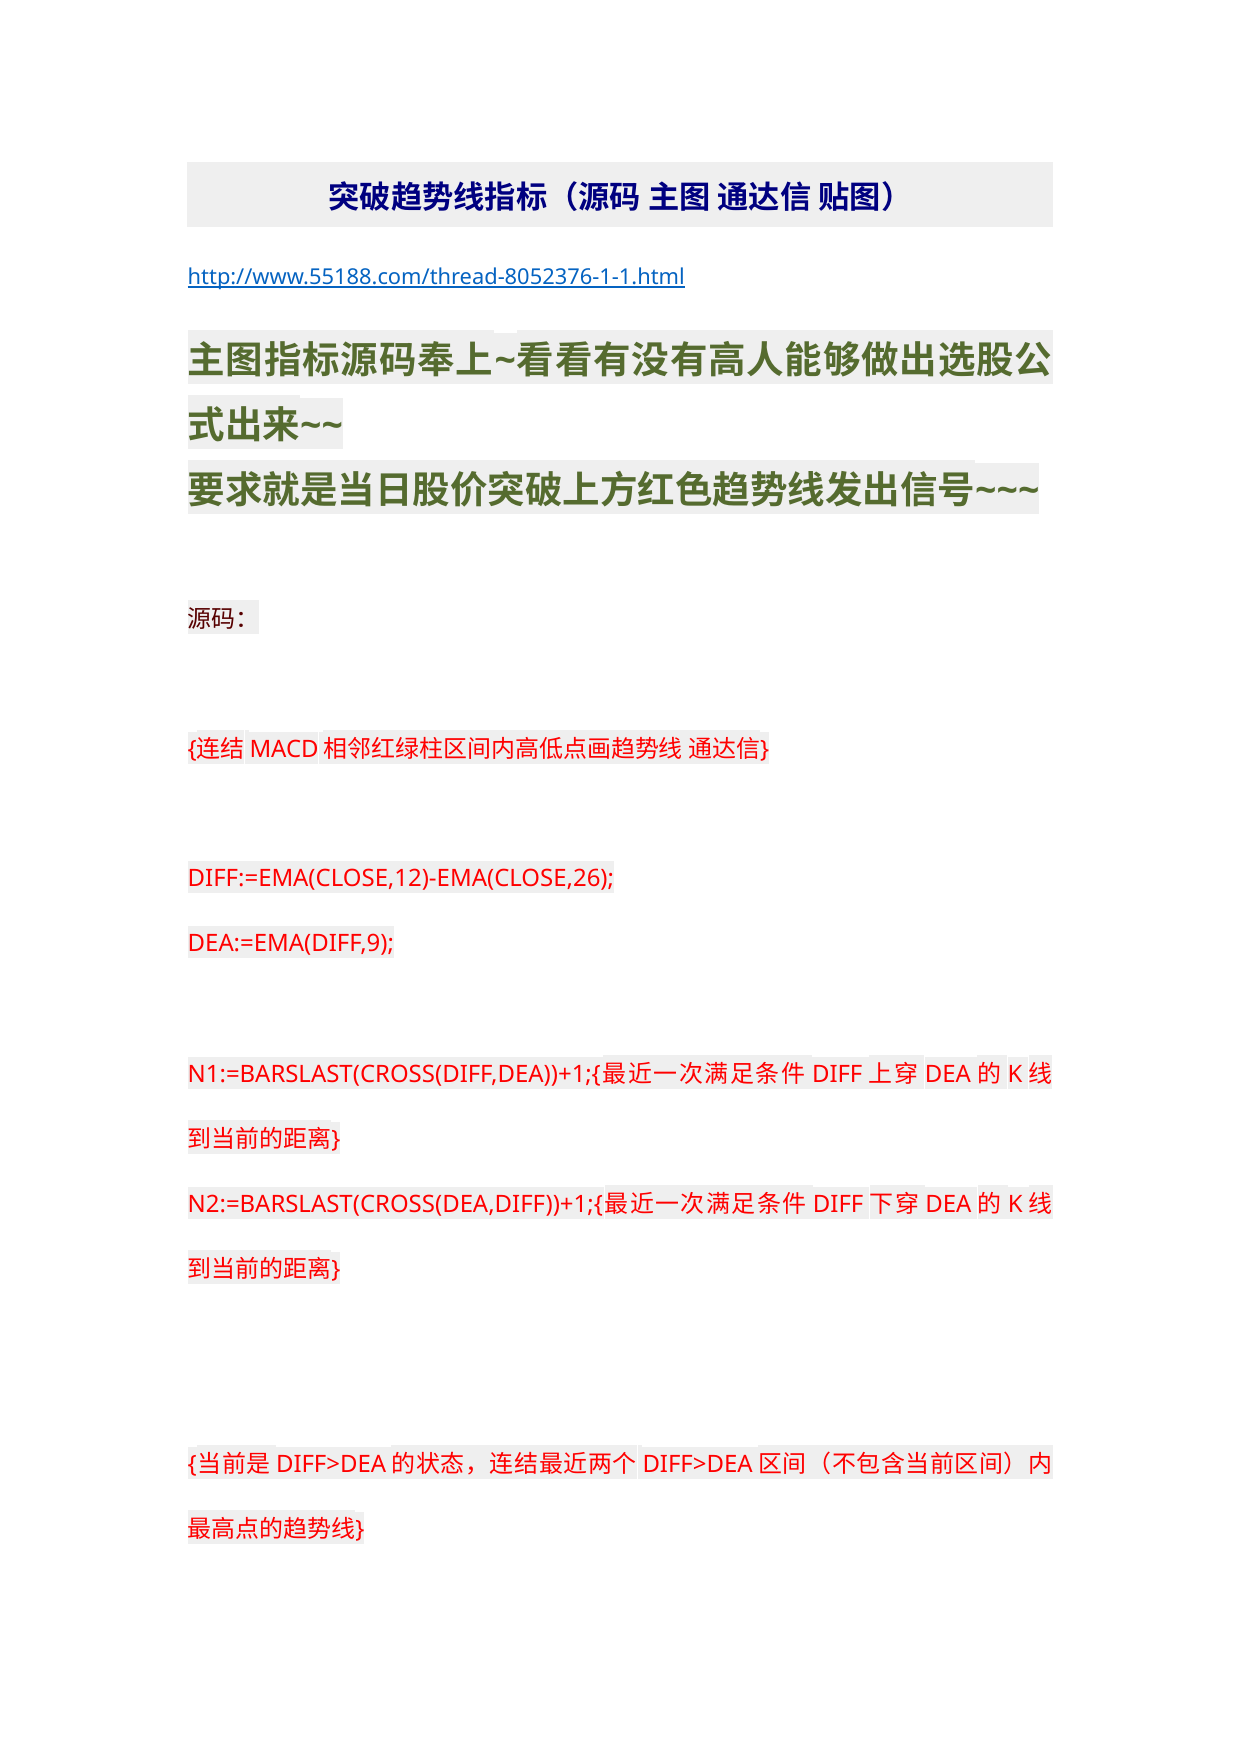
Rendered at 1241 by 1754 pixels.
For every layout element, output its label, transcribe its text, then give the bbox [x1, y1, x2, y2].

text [187, 584, 1053, 1559]
text http://www.55188.com/thread-8052376-1-1.html [187, 259, 1053, 292]
text 突破趋势线指标（源码 主图 通达信 贴图） [187, 162, 1053, 227]
text 主图指标源码奉上~看看有没有高人能够做出选股公式出来~~ 要求就是当日股价突破上方红色趋势线发出信号~~~ [187, 324, 1053, 519]
